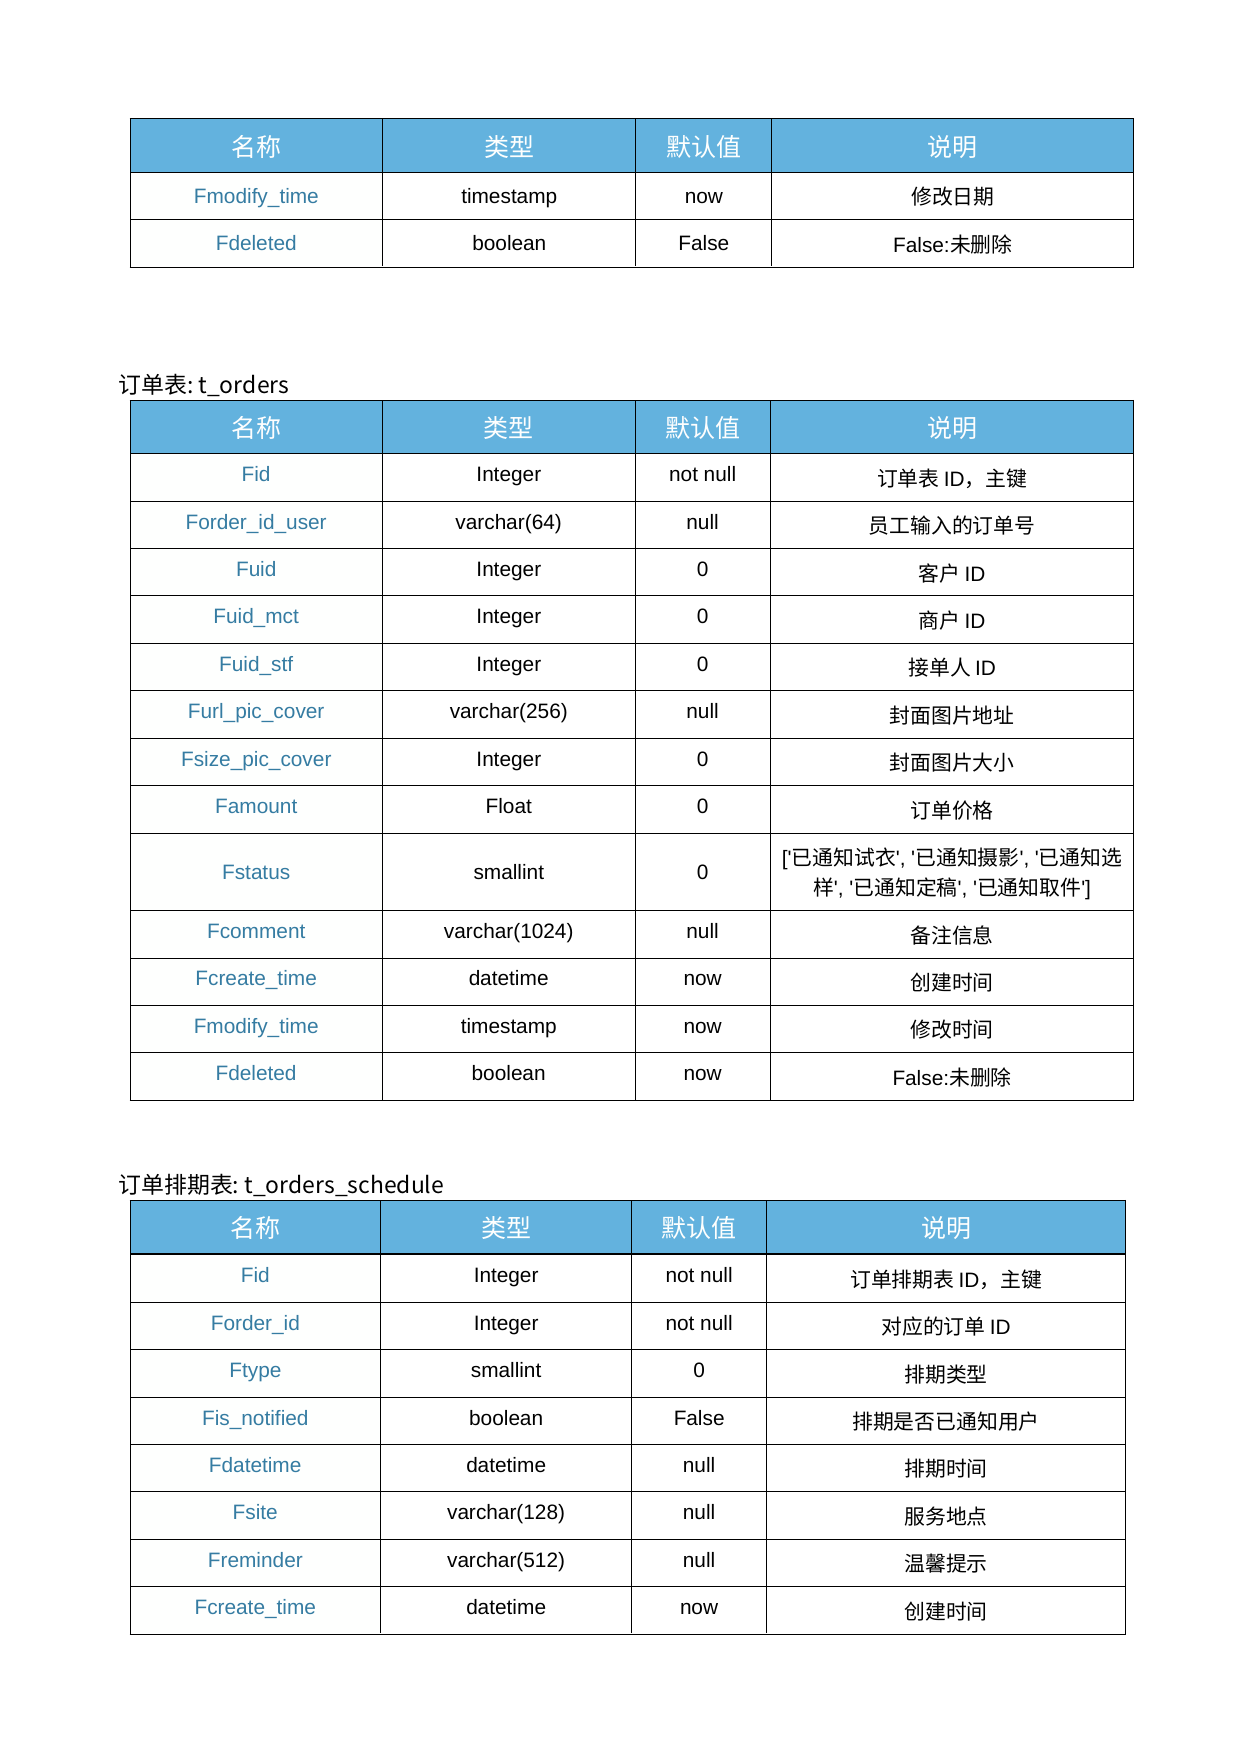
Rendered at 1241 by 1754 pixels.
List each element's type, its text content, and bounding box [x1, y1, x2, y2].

table_cell varchar(64) [383, 502, 635, 548]
table_cell Integer [383, 739, 635, 785]
table_cell 0 [636, 786, 770, 832]
table_cell ['已通知试衣', '已通知摄影', '已通知选样', '已通知定稿', '已通知取件'] [771, 834, 1133, 910]
table_cell Integer [383, 644, 635, 690]
table_cell 封面图片大小 [771, 739, 1133, 785]
table_cell Fid [131, 1255, 380, 1302]
table_cell Fdeleted [131, 1053, 382, 1099]
table_cell timestamp [383, 1006, 635, 1052]
table_cell not null [632, 1255, 766, 1302]
table_cell varchar(128) [381, 1492, 631, 1539]
table_cell 订单表ID，主键 [771, 454, 1133, 501]
table_cell Integer [383, 549, 635, 595]
table_cell Famount [131, 786, 382, 832]
table_cell datetime [381, 1587, 631, 1633]
table_cell 0 [636, 644, 770, 690]
table_header 名称 [131, 401, 382, 453]
table_cell 对应的订单ID [767, 1303, 1125, 1349]
table_cell False:未删除 [772, 220, 1133, 266]
table_cell Fuid [131, 549, 382, 595]
table_cell 温馨提示 [767, 1540, 1125, 1586]
table_cell 排期时间 [767, 1445, 1125, 1491]
table_cell boolean [383, 220, 635, 266]
table_header 名称 [131, 119, 382, 172]
table_cell null [636, 691, 770, 738]
table_cell Fmodify_time [131, 1006, 382, 1052]
table_cell 0 [632, 1350, 766, 1396]
table_header 说明 [771, 401, 1133, 453]
table_cell 修改时间 [771, 1006, 1133, 1052]
table_cell 服务地点 [767, 1492, 1125, 1539]
table_header 名称 [131, 1201, 380, 1253]
table_cell null [636, 502, 770, 548]
table_cell 商户ID [771, 596, 1133, 643]
table_cell Forder_id_user [131, 502, 382, 548]
table_cell Fdeleted [131, 220, 382, 266]
table_header 类型 [381, 1201, 631, 1253]
text 订单表: t_orders [118, 367, 1122, 400]
table_cell 员工输入的订单号 [771, 502, 1133, 548]
table_cell varchar(256) [383, 691, 635, 738]
table_header 说明 [767, 1201, 1125, 1253]
table_cell Fuid_mct [131, 596, 382, 643]
table_cell 排期是否已通知用户 [767, 1398, 1125, 1444]
text 订单排期表: t_orders_schedule [118, 1167, 1122, 1200]
table_cell Freminder [131, 1540, 380, 1586]
table_cell now [632, 1587, 766, 1633]
table_cell Fis_notified [131, 1398, 380, 1444]
table_cell smallint [381, 1350, 631, 1396]
table_cell varchar(512) [381, 1540, 631, 1586]
table_cell 排期类型 [767, 1350, 1125, 1396]
table_header 默认值 [636, 401, 770, 453]
table_cell Fstatus [131, 834, 382, 910]
table_cell Ftype [131, 1350, 380, 1396]
table_cell False [636, 220, 771, 266]
table_cell Integer [383, 454, 635, 501]
table_cell null [632, 1492, 766, 1539]
table_cell datetime [381, 1445, 631, 1491]
table_cell smallint [383, 834, 635, 910]
table_cell Fuid_stf [131, 644, 382, 690]
table_cell 创建时间 [767, 1587, 1125, 1633]
table_cell Fsite [131, 1492, 380, 1539]
table_header 默认值 [632, 1201, 766, 1253]
table_cell Fcreate_time [131, 959, 382, 1005]
table_cell False:未删除 [771, 1053, 1133, 1099]
table_cell varchar(1024) [383, 911, 635, 957]
table_cell 订单价格 [771, 786, 1133, 832]
table_cell Fmodify_time [131, 173, 382, 219]
table_header 说明 [772, 119, 1133, 172]
table_cell 0 [636, 596, 770, 643]
table_cell null [632, 1445, 766, 1491]
table_cell null [636, 911, 770, 957]
table_cell Fcreate_time [131, 1587, 380, 1633]
table_cell 修改日期 [772, 173, 1133, 219]
table_cell Fsize_pic_cover [131, 739, 382, 785]
table_cell Integer [383, 596, 635, 643]
table_cell Forder_id [131, 1303, 380, 1349]
table_cell Fdatetime [131, 1445, 380, 1491]
table_cell not null [632, 1303, 766, 1349]
table_cell null [632, 1540, 766, 1586]
table_cell Float [383, 786, 635, 832]
table_cell now [636, 1053, 770, 1099]
table_cell 0 [636, 739, 770, 785]
table_header 类型 [383, 119, 635, 172]
table_cell not null [636, 454, 770, 501]
table_cell now [636, 959, 770, 1005]
table_cell Fcomment [131, 911, 382, 957]
table_cell 客户ID [771, 549, 1133, 595]
table_cell 创建时间 [771, 959, 1133, 1005]
table_cell 0 [636, 834, 770, 910]
table_cell boolean [381, 1398, 631, 1444]
table_cell 接单人ID [771, 644, 1133, 690]
table_cell Furl_pic_cover [131, 691, 382, 738]
table_cell 订单排期表ID，主键 [767, 1255, 1125, 1302]
table_cell now [636, 173, 771, 219]
table_cell Integer [381, 1255, 631, 1302]
table_cell timestamp [383, 173, 635, 219]
table_cell 封面图片地址 [771, 691, 1133, 738]
table_cell boolean [383, 1053, 635, 1099]
table_cell Integer [381, 1303, 631, 1349]
table_cell 0 [636, 549, 770, 595]
table_cell datetime [383, 959, 635, 1005]
table_cell 备注信息 [771, 911, 1133, 957]
table_header 类型 [383, 401, 635, 453]
table_cell False [632, 1398, 766, 1444]
table_cell Fid [131, 454, 382, 501]
table_header 默认值 [636, 119, 771, 172]
table_cell now [636, 1006, 770, 1052]
